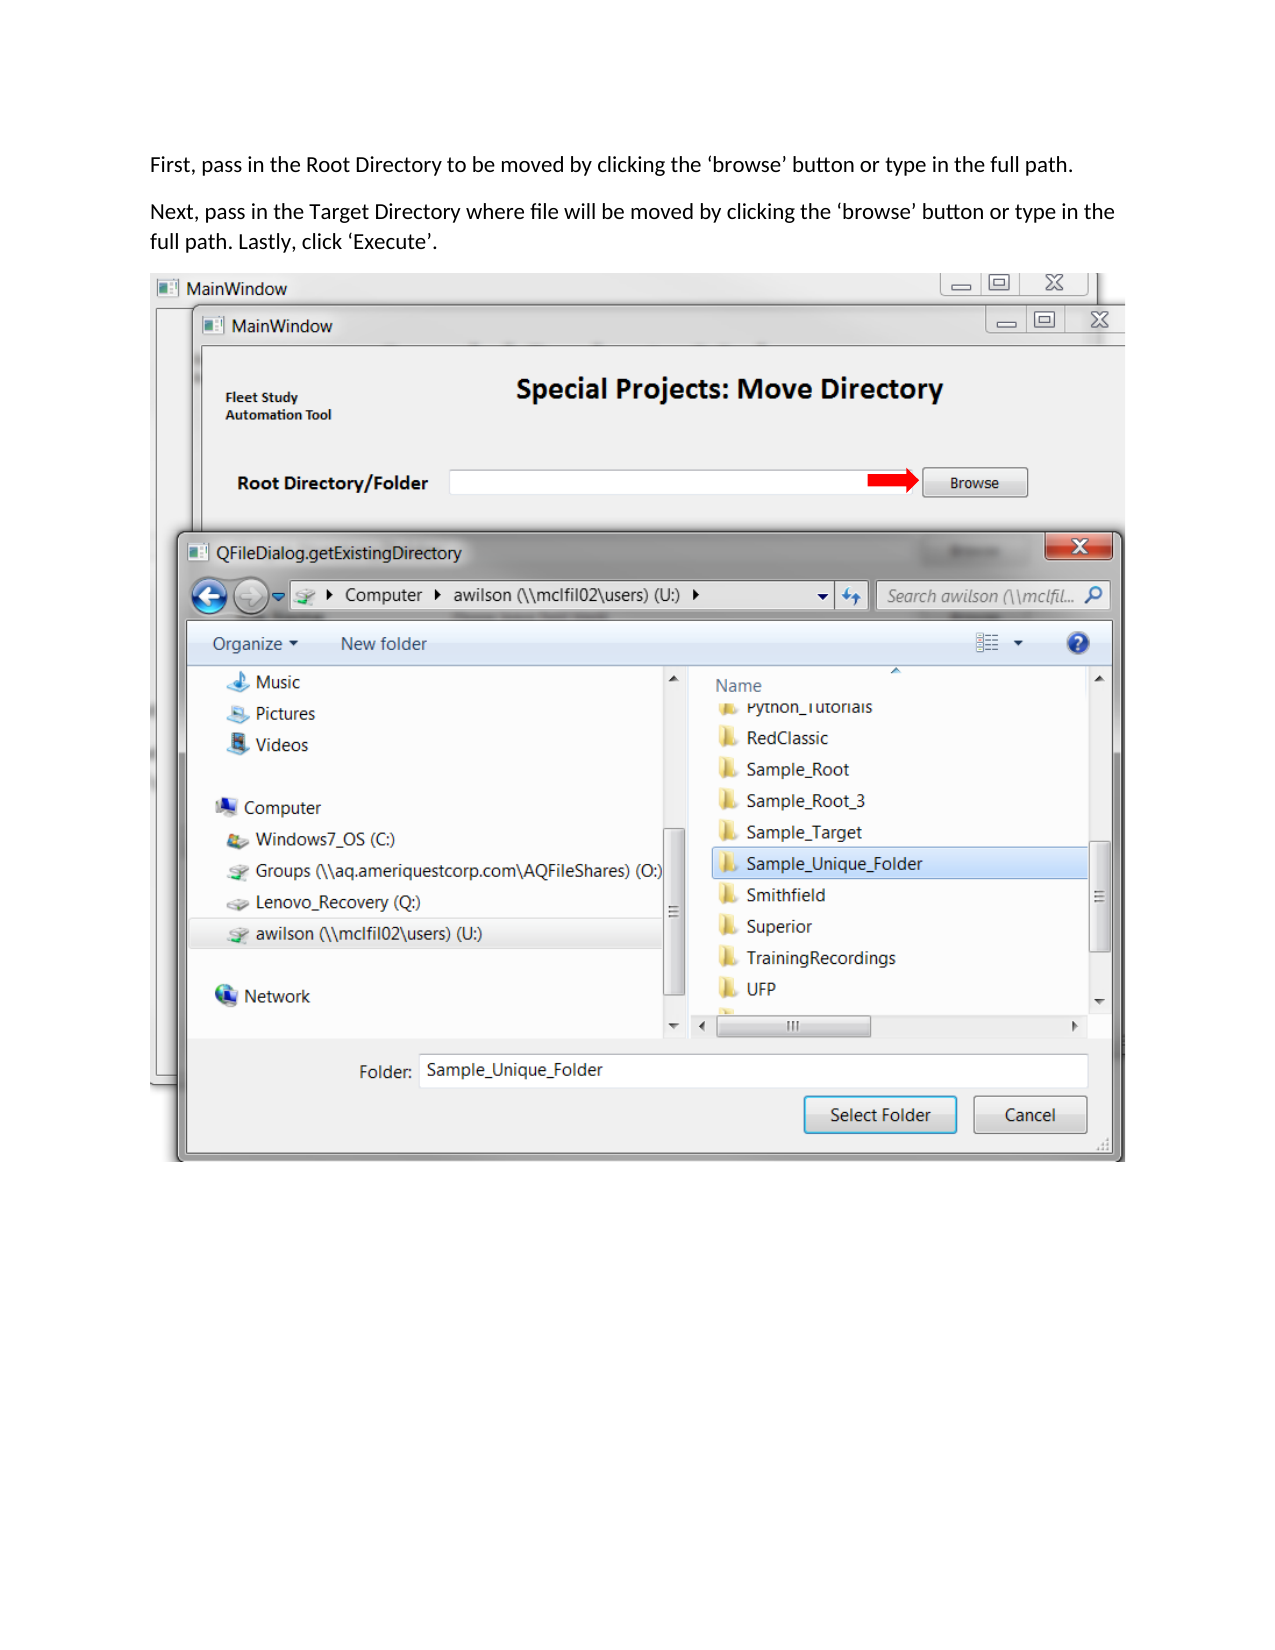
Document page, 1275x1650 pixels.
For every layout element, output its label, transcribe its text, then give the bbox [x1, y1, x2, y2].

text Next, pass in the Target Directory where file will be moved by clicking the ‘browse’ button or type in the full path. Lastly, click ‘Execute’. [150, 197, 1125, 255]
text First, pass in the Root Directory to be moved by clicking the ‘browse’ button or type in the full path. [150, 150, 1125, 178]
picture [150, 273, 1125, 1162]
